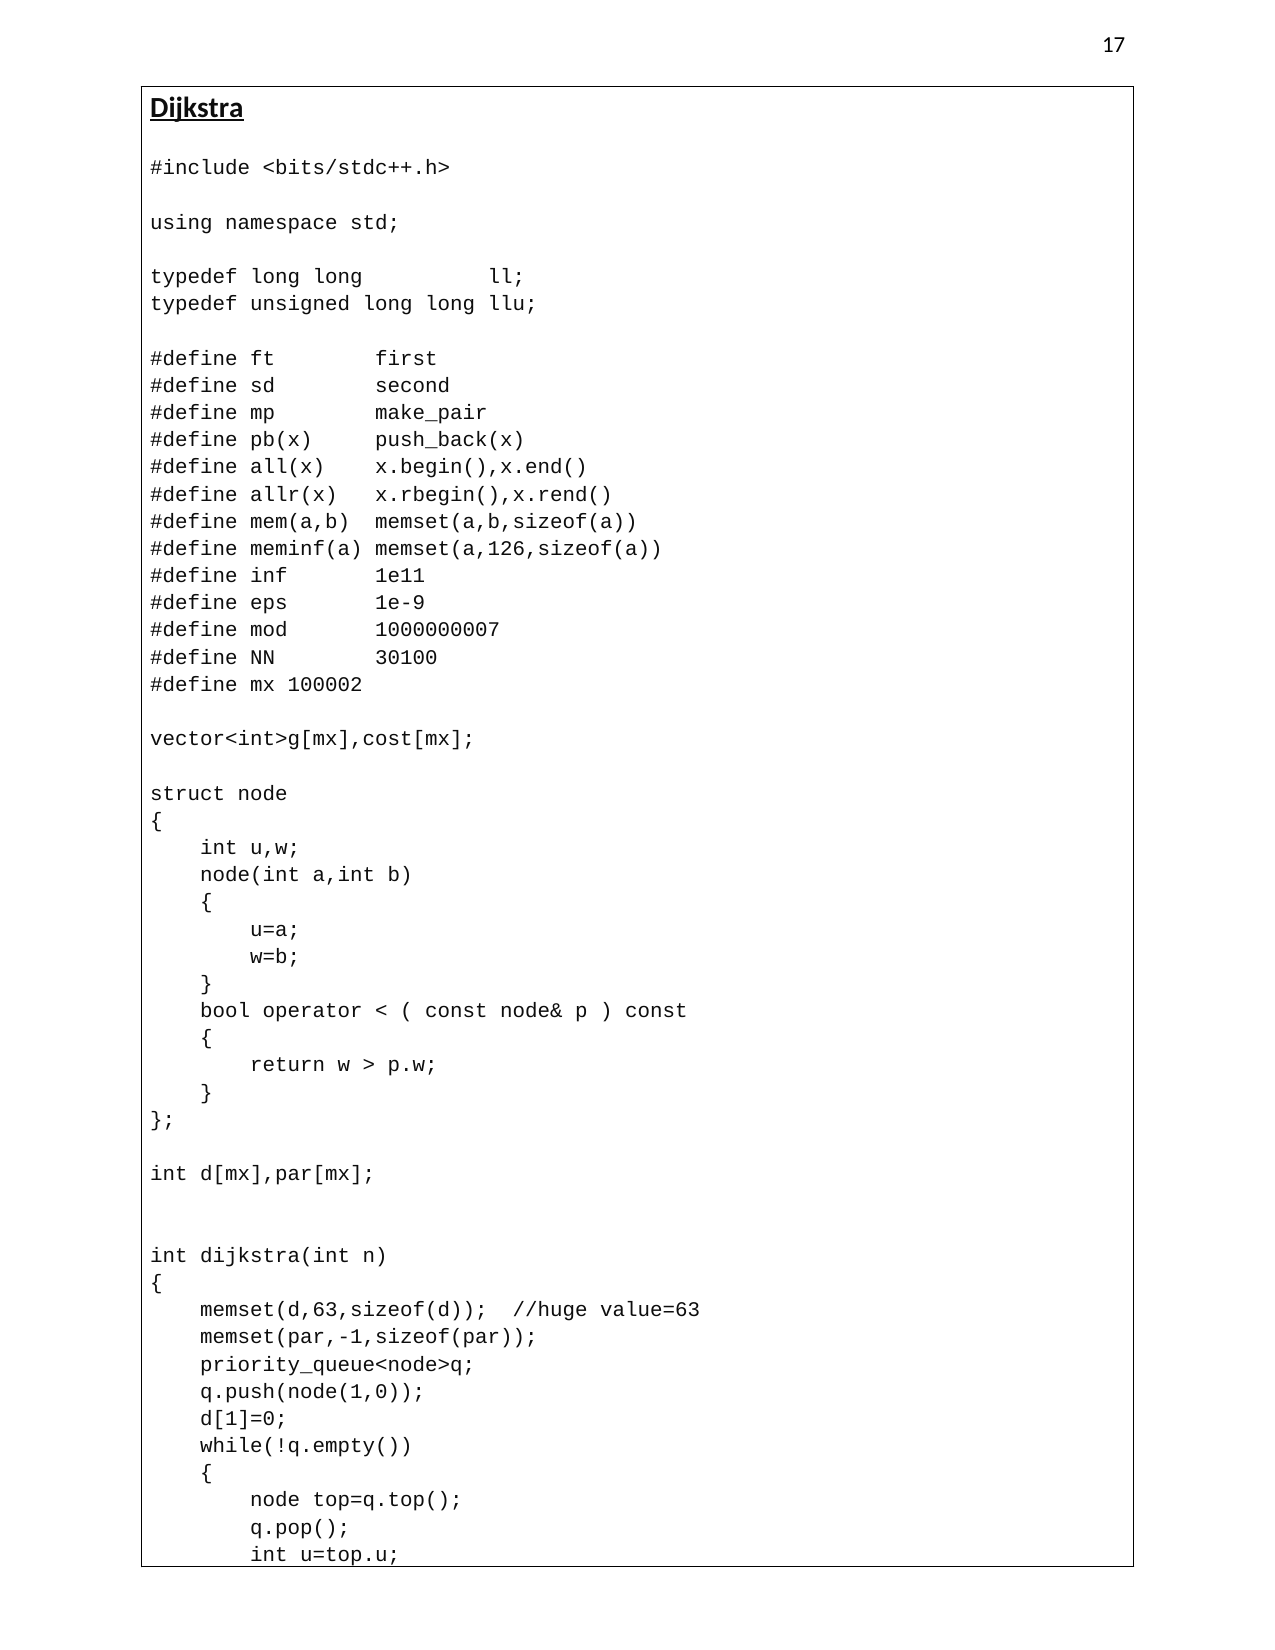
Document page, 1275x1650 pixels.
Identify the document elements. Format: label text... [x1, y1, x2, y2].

text #define mx 100002 [142, 671, 1133, 697]
text #define allr(x) x.rbegin(),x.rend() [142, 480, 1133, 507]
text typedef long long ll; [142, 263, 1133, 290]
text #define all(x) x.begin(),x.end() [142, 453, 1133, 480]
text #define inf 1e11 [142, 562, 1133, 589]
text typedef unsigned long long llu; [142, 290, 1133, 317]
text #include <bits/stdc++.h> [142, 154, 1133, 181]
text struct node [142, 779, 1133, 806]
text #define meminf(a) memset(a,126,sizeof(a)) [142, 535, 1133, 562]
text Dijkstra [142, 87, 1133, 125]
text w=b; [142, 943, 1133, 969]
text q.push(node(1,0)); [142, 1378, 1133, 1404]
text u=a; [142, 915, 1133, 942]
text #define pb(x) push_back(x) [142, 426, 1133, 453]
text int dijkstra(int n) [142, 1242, 1133, 1268]
text int u,w; [142, 834, 1133, 861]
text #define mod 1000000007 [142, 616, 1133, 643]
text { [142, 888, 1133, 915]
text #define mp make_pair [142, 399, 1133, 426]
text { [142, 1024, 1133, 1051]
text } [142, 1078, 1133, 1105]
text memset(d,63,sizeof(d)); //huge value=63 [142, 1296, 1133, 1323]
text q.pop(); [142, 1513, 1133, 1540]
text bool operator < ( const node& p ) const [142, 997, 1133, 1024]
text int u=top.u; [142, 1541, 1133, 1566]
text #define sd second [142, 372, 1133, 398]
text priority_queue<node>q; [142, 1350, 1133, 1377]
text } [142, 970, 1133, 997]
text node(int a,int b) [142, 861, 1133, 888]
text int d[mx],par[mx]; [142, 1160, 1133, 1187]
text using namespace std; [142, 208, 1133, 235]
text vector<int>g[mx],cost[mx]; [142, 725, 1133, 752]
text #define eps 1e-9 [142, 589, 1133, 616]
text { [142, 1269, 1133, 1296]
text #define ft first [142, 344, 1133, 371]
text #define mem(a,b) memset(a,b,sizeof(a)) [142, 508, 1133, 534]
text while(!q.empty()) [142, 1432, 1133, 1459]
text node top=q.top(); [142, 1486, 1133, 1513]
text #define NN 30100 [142, 643, 1133, 670]
text return w > p.w; [142, 1051, 1133, 1078]
text { [142, 1459, 1133, 1486]
text }; [142, 1106, 1133, 1132]
text d[1]=0; [142, 1405, 1133, 1432]
text { [142, 807, 1133, 833]
text memset(par,-1,sizeof(par)); [142, 1323, 1133, 1350]
